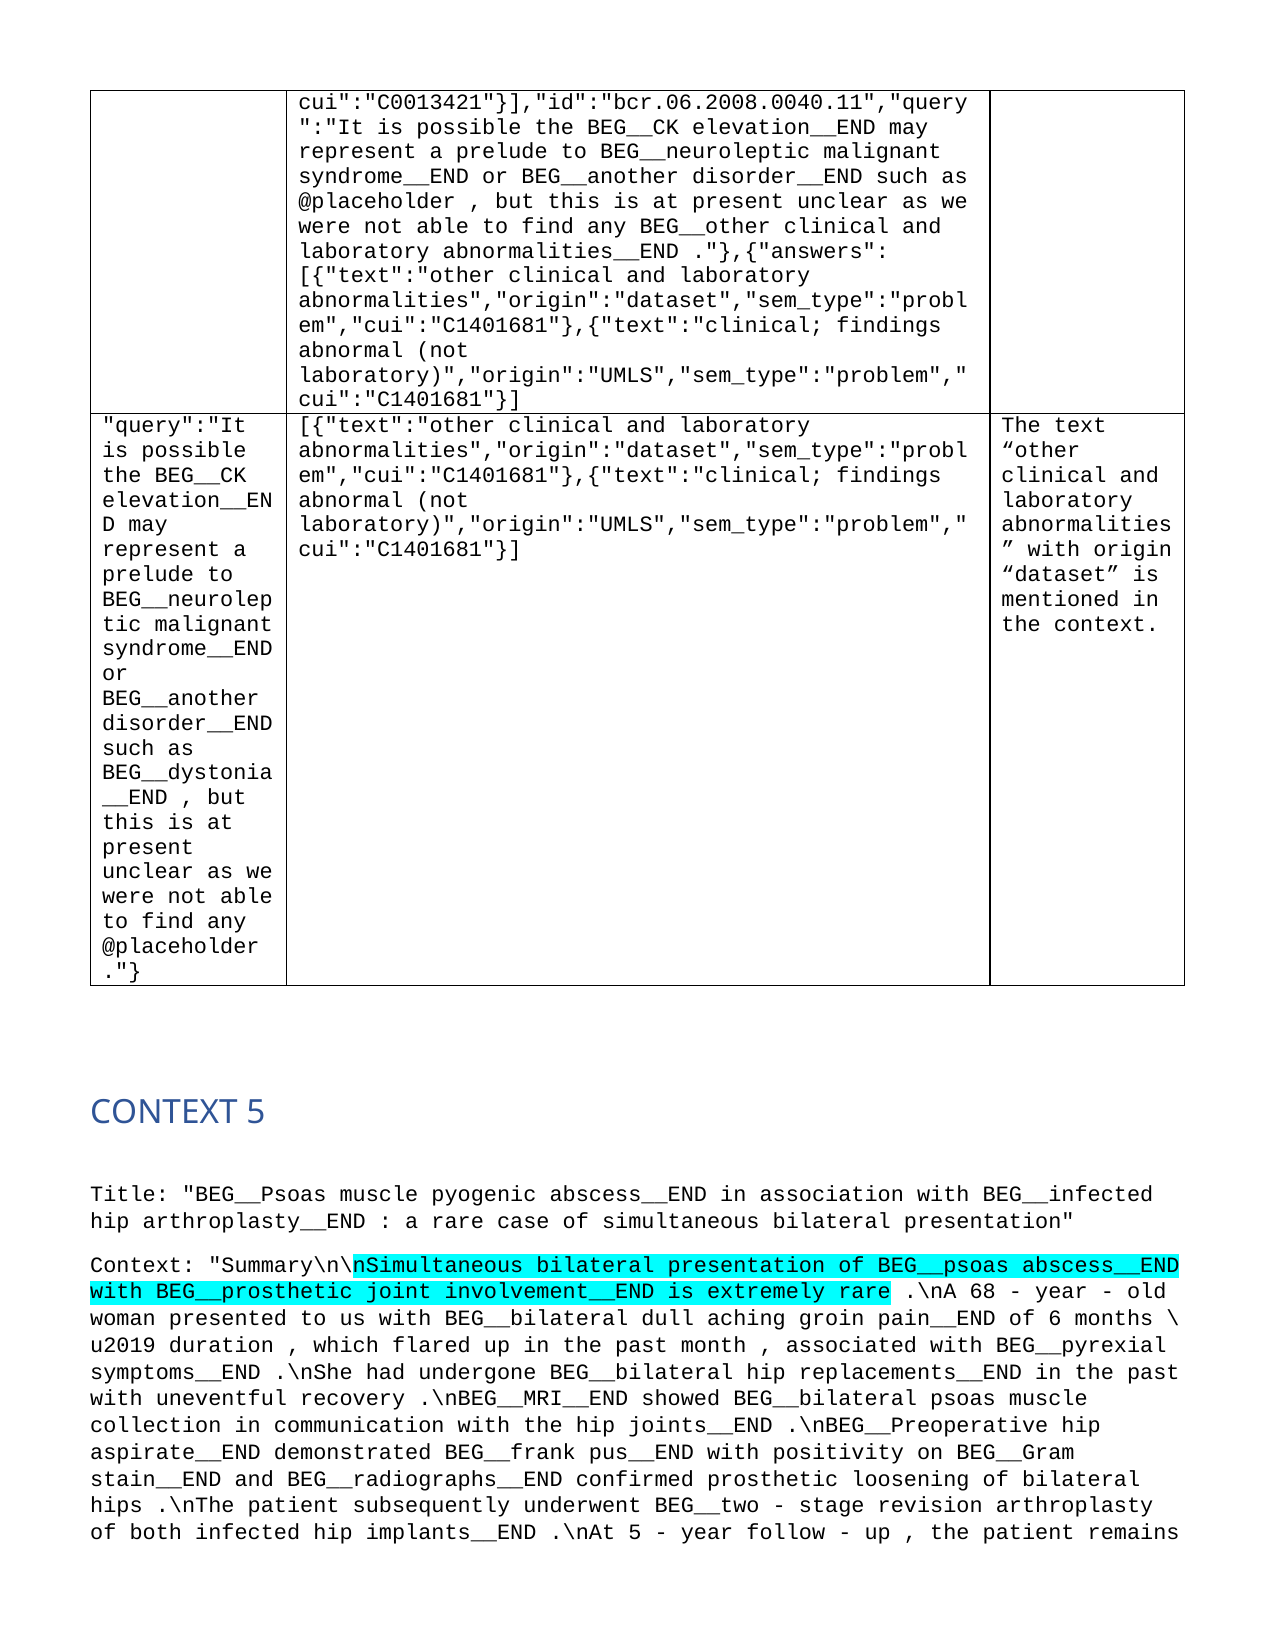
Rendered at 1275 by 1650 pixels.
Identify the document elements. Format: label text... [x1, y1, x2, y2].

subtitle CONTEXT 5 [90, 1088, 1185, 1133]
table_cell "query":"It is possible the BEG__CK elevation__END may represent a prelude to BEG__neuroleptic malignant syndrome__END or BEG__another disorder__END such as BEG__dystonia__END , but this is at present unclear as we were not able to find any @placeholder ."} [91, 414, 286, 984]
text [90, 1254, 1185, 1546]
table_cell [287, 91, 989, 413]
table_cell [991, 91, 1184, 413]
text Title: "BEG__Psoas muscle pyogenic abscess__END in association with BEG__infected hip arthroplasty__END : a rare case of simultaneous bilateral presentation" [90, 1183, 1185, 1235]
table_cell The text “other clinical and laboratory abnormalities” with origin “dataset” is mentioned in the context. [991, 414, 1184, 984]
table_cell [{"text":"other clinical and laboratory abnormalities","origin":"dataset","sem_type":"problem","cui":"C1401681"},{"text":"clinical; findings abnormal (not laboratory)","origin":"UMLS","sem_type":"problem","cui":"C1401681"}] [287, 414, 989, 984]
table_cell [91, 91, 286, 413]
